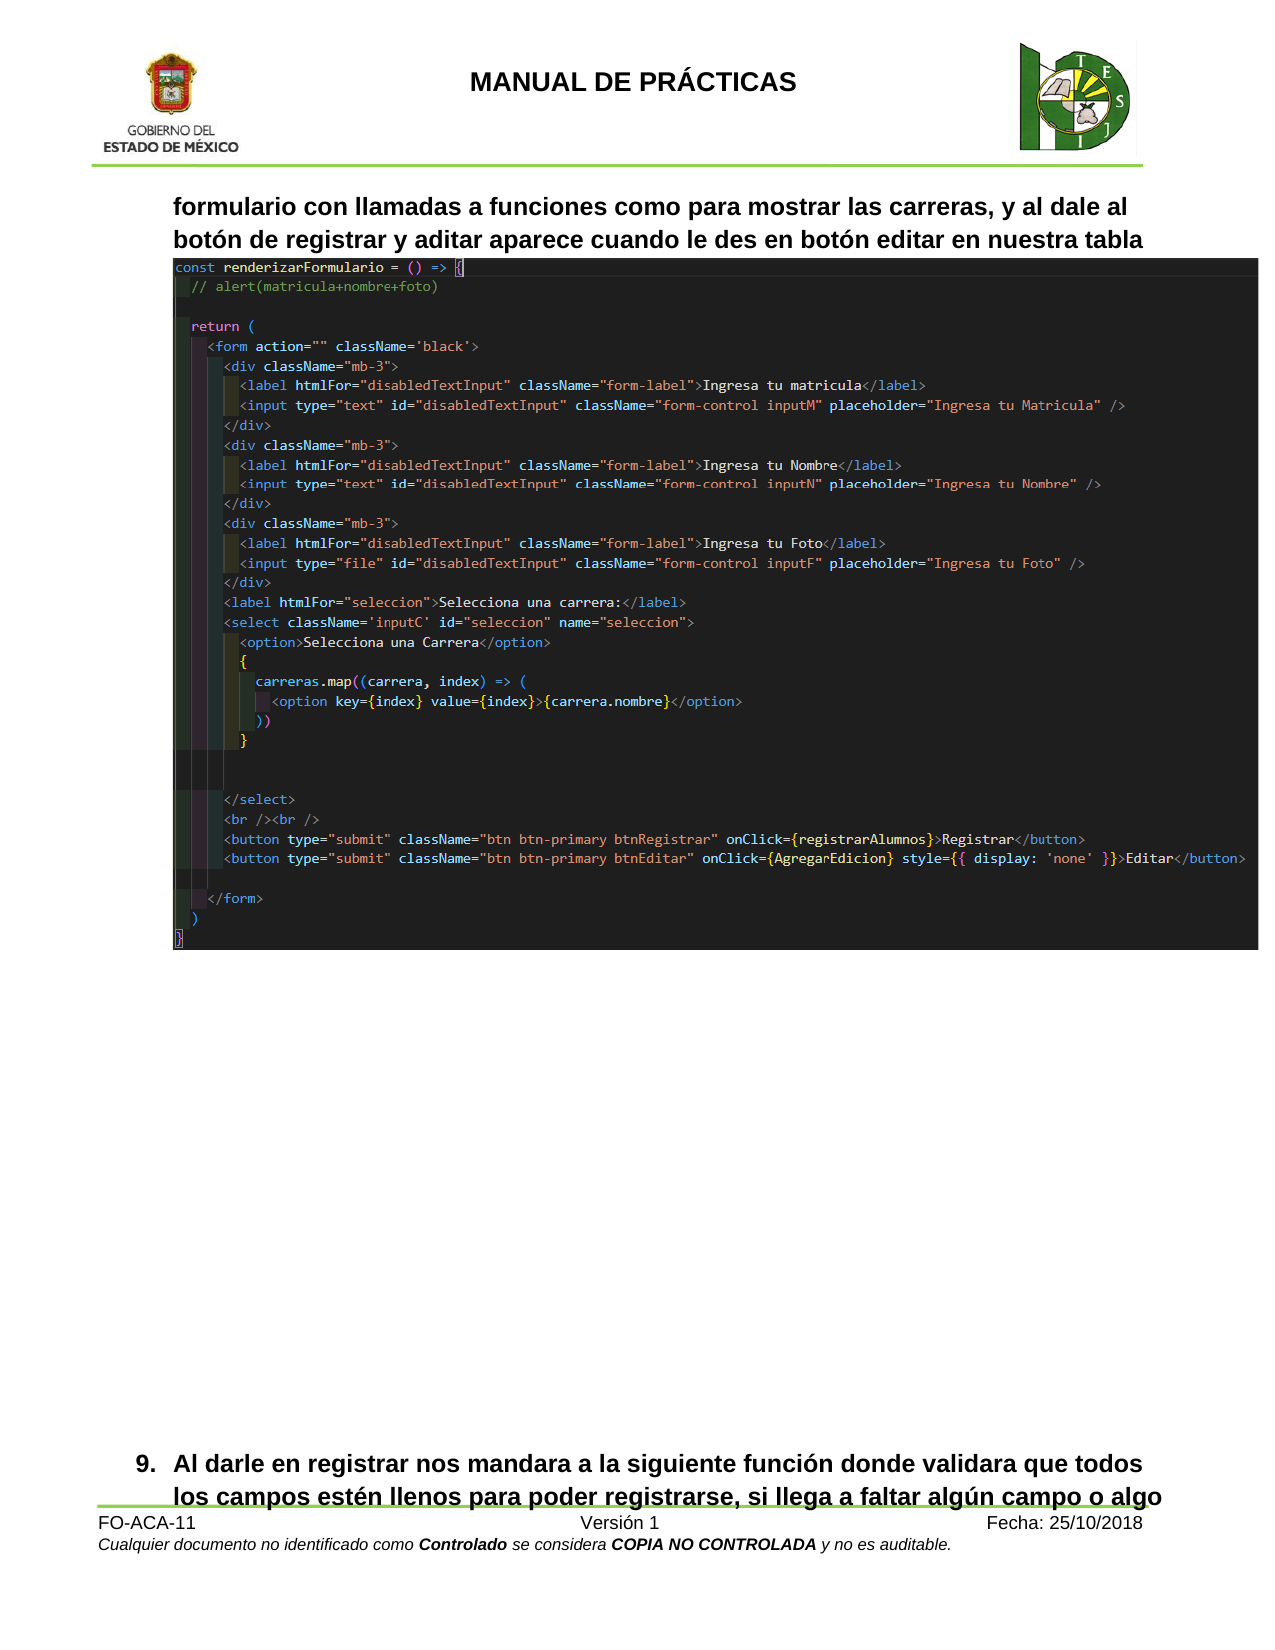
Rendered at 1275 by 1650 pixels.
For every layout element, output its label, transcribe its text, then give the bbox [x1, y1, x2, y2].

picture [1018, 41, 1137, 157]
picture [95, 42, 241, 161]
picture [172, 258, 1259, 950]
